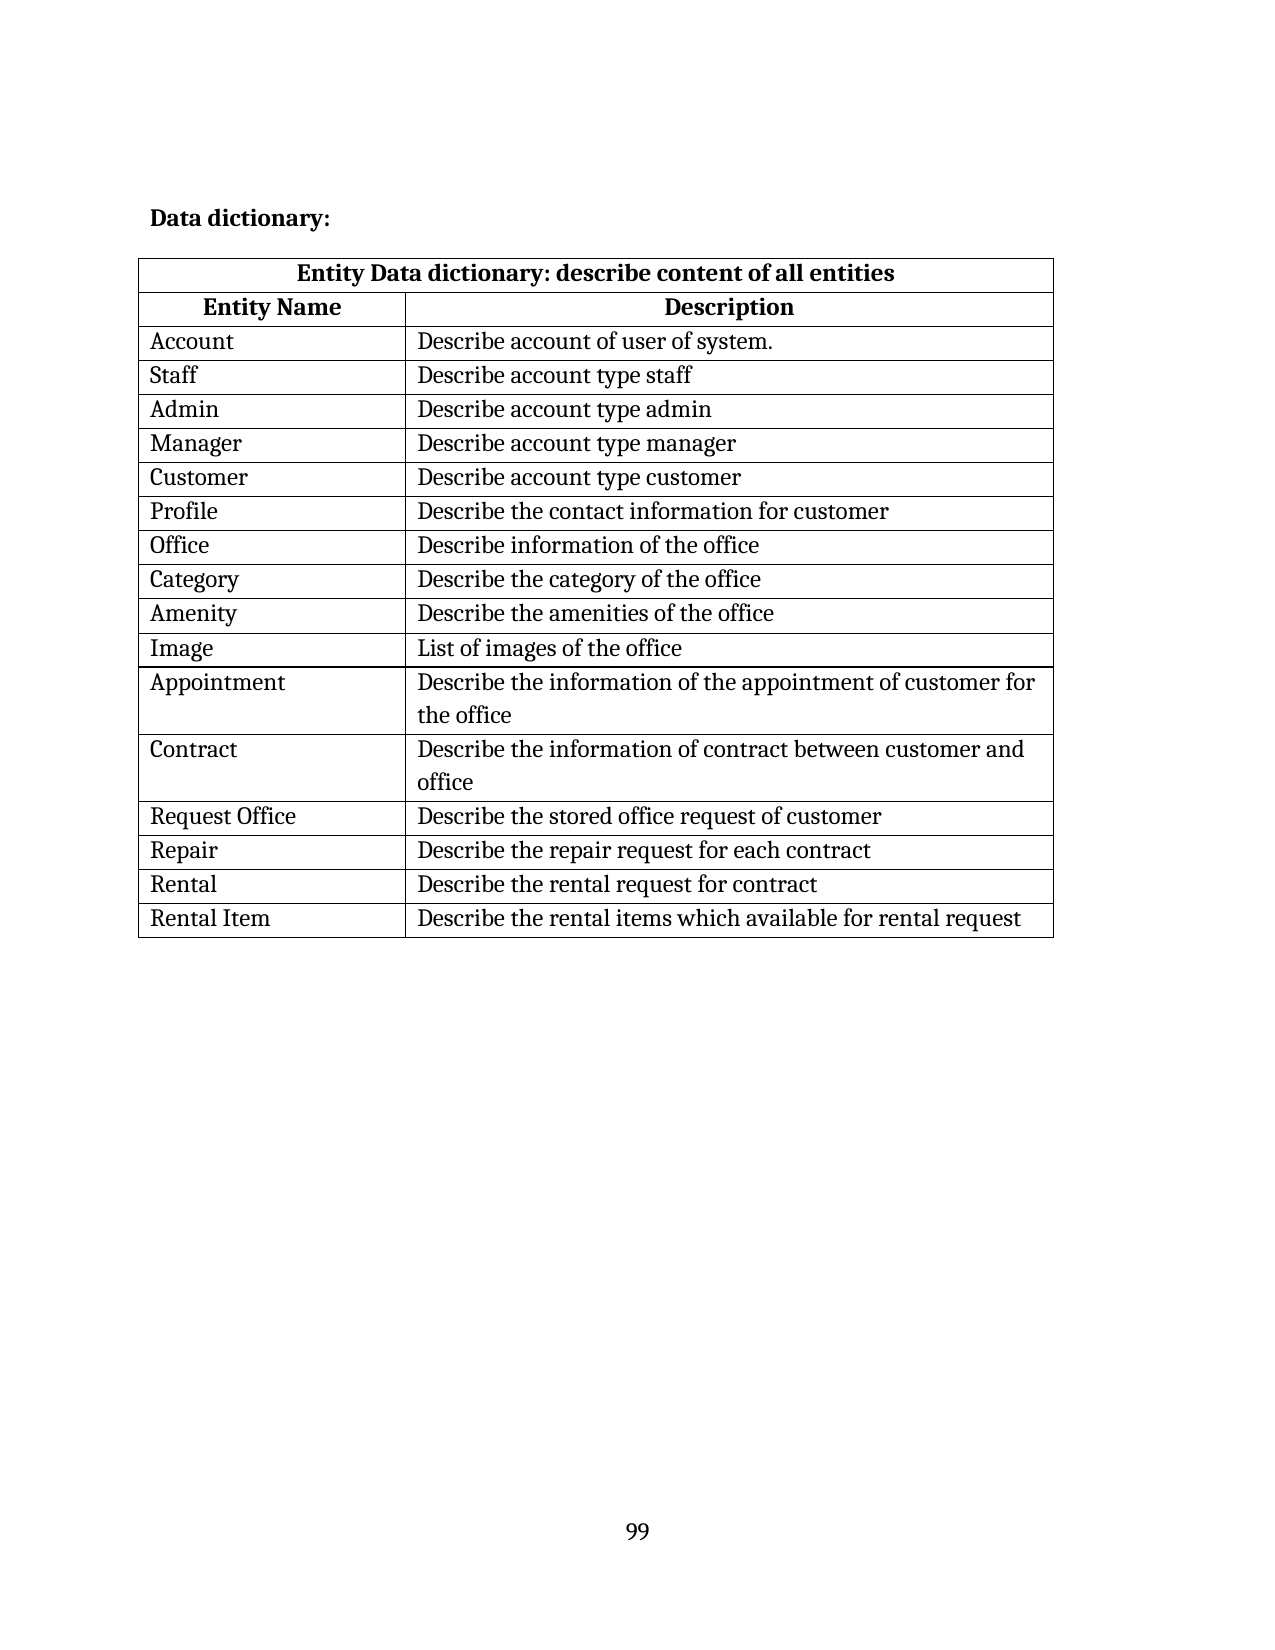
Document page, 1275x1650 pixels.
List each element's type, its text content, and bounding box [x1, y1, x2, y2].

table_cell Manager [139, 429, 405, 462]
table_cell Appointment [139, 668, 405, 733]
table_cell Rental [139, 870, 405, 903]
table_cell Describe account type staff [406, 361, 1053, 394]
table_cell Office [139, 531, 405, 564]
table_cell Account [139, 327, 405, 360]
table_cell Describe account type admin [406, 395, 1053, 428]
table_cell Describe account of user of system. [406, 327, 1053, 360]
table_cell Entity Name [139, 293, 405, 326]
table_cell Rental Item [139, 904, 405, 937]
table_cell Describe the rental request for contract [406, 870, 1053, 903]
table_cell Describe account type manager [406, 429, 1053, 462]
table_cell Describe the rental items which available for rental request [406, 904, 1053, 937]
table_cell Profile [139, 497, 405, 530]
table_cell Describe the amenities of the office [406, 599, 1053, 632]
table_cell Image [139, 634, 405, 666]
table_cell Amenity [139, 599, 405, 632]
table_cell Describe the information of the appointment of customer for the office [406, 668, 1053, 733]
table_cell Staff [139, 361, 405, 394]
table_cell Describe the repair request for each contract [406, 836, 1053, 869]
table_cell Contract [139, 735, 405, 801]
table_cell Description [406, 293, 1053, 326]
table_header Entity Data dictionary: describe content of all entities [139, 259, 1053, 292]
text Data dictionary: [150, 204, 1125, 233]
table_cell Request Office [139, 802, 405, 835]
table_cell Describe information of the office [406, 531, 1053, 564]
table_cell Category [139, 565, 405, 598]
table_cell Customer [139, 463, 405, 496]
table_cell List of images of the office [406, 634, 1053, 666]
table_cell Describe the contact information for customer [406, 497, 1053, 530]
table_cell Repair [139, 836, 405, 869]
table_cell Describe account type customer [406, 463, 1053, 496]
table_cell Describe the category of the office [406, 565, 1053, 598]
table_cell Describe the stored office request of customer [406, 802, 1053, 835]
table_cell Describe the information of contract between customer and office [406, 735, 1053, 801]
table_cell Admin [139, 395, 405, 428]
